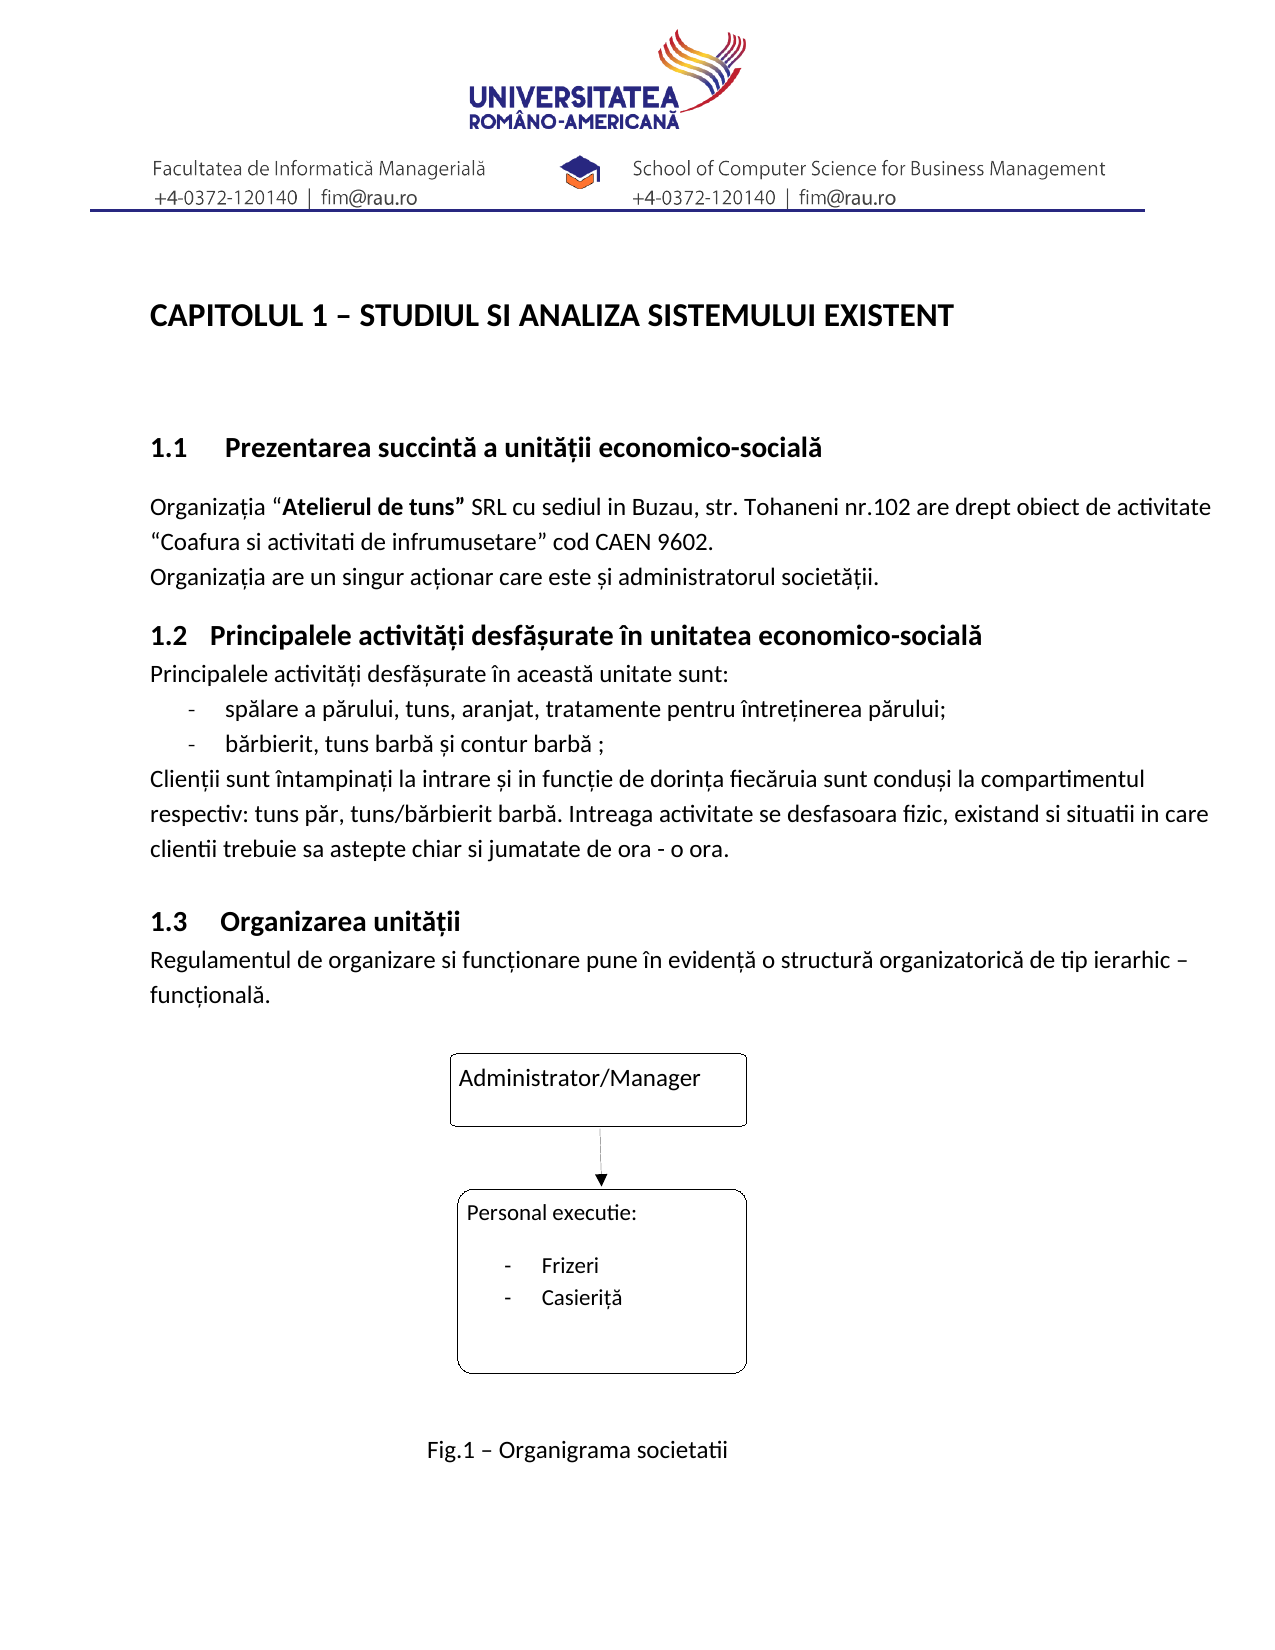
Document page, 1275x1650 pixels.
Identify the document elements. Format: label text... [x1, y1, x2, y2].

list Regulamentul de organizare si funcționare pune în evidență o structură organizatorică de tip ierarhic – funcțională. [150, 944, 1191, 1009]
text 1.2 Principalele activități desfășurate în unitatea economico-socială [150, 617, 1228, 653]
text CAPITOLUL 1 – STUDIUL SI ANALIZA SISTEMULUI EXISTENT [150, 294, 1228, 335]
text Organizația “Atelierul de tuns” SRL cu sediul in Buzau, str. Tohaneni nr.102 are drept obiect de activitate “Coafura si activitati de infrumusetare” cod CAEN 9602. [150, 491, 1228, 557]
list 1.3 Organizarea unității [150, 903, 1228, 939]
list Organizația are un singur acționar care este și administratorul societății. [150, 561, 1228, 592]
list spălare a părului, tuns, aranjat, tratamente pentru întreținerea părului; [187, 693, 1228, 723]
picture [632, 155, 1116, 209]
list Fig.1 – Organigrama societatii [150, 1434, 1191, 1464]
list bărbierit, tuns barbă și contur barbă ; [187, 728, 1228, 758]
picture [559, 155, 600, 189]
picture [152, 155, 495, 209]
list Clienții sunt întampinați la intrare și in funcție de dorința fiecăruia sunt conduși la compartimentul respectiv: tuns păr, tuns/bărbierit barbă. Intreaga activitate se desfasoara fizic, existand si situatii in care clientii trebuie sa astepte chiar si jumatate de ora - o ora. [150, 763, 1228, 863]
text Principalele activități desfășurate în această unitate sunt: [150, 658, 1228, 688]
picture [469, 29, 746, 129]
list Prezentarea succintă a unității economico-socială [150, 429, 1228, 465]
